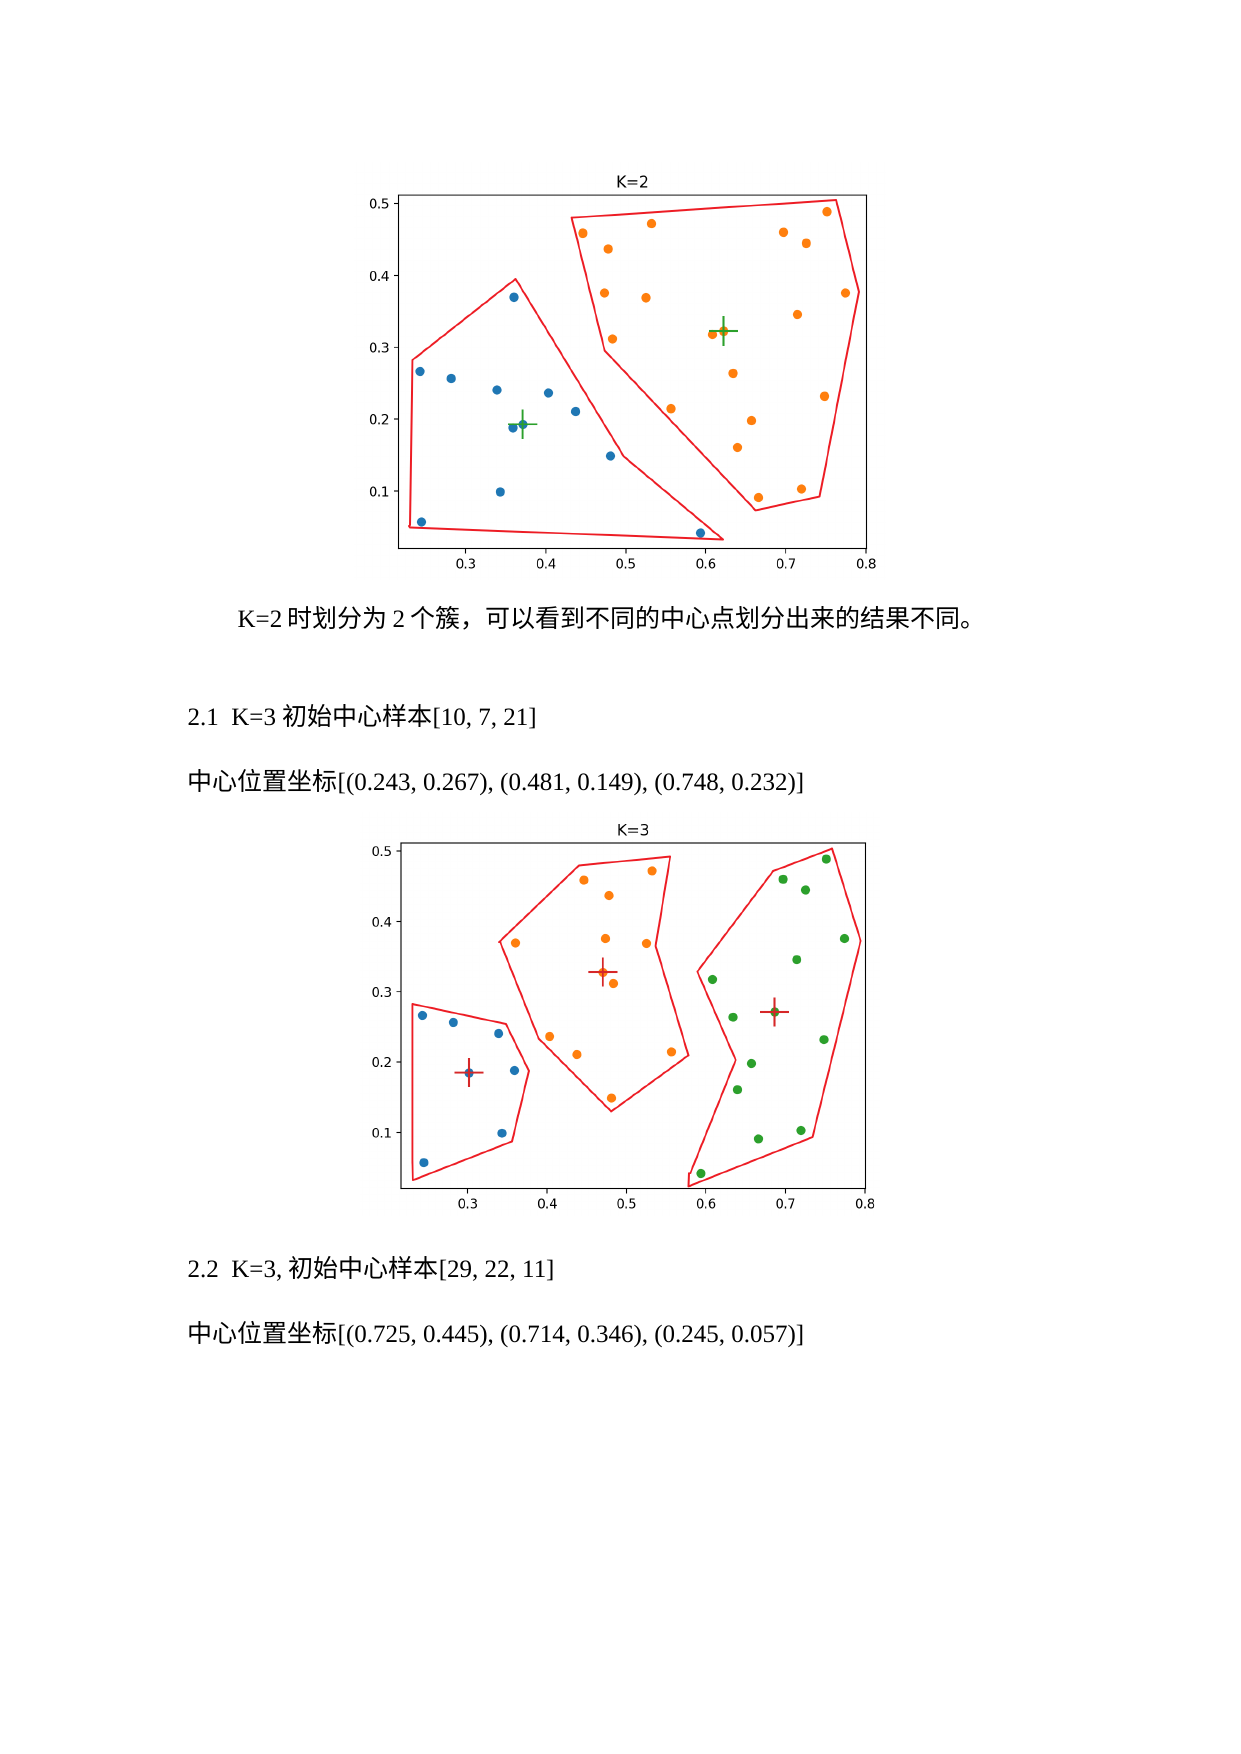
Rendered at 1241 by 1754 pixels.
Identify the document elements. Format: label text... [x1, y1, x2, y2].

picture [354, 162, 886, 580]
text 中心位置坐标[(0.243, 0.267), (0.481, 0.149), (0.748, 0.232)] [187, 747, 1053, 812]
text K=2时划分为2个簇，可以看到不同的中心点划分出来的结果不同。 [187, 584, 1053, 649]
text 2.2 K=3, 初始中心样本[29, 22, 11] [187, 1234, 1053, 1299]
text 中心位置坐标[(0.725, 0.445), (0.714, 0.346), (0.245, 0.057)] [187, 1299, 1053, 1364]
text 2.1 K=3 初始中心样本[10, 7, 21] [187, 682, 1053, 747]
picture [360, 812, 880, 1216]
